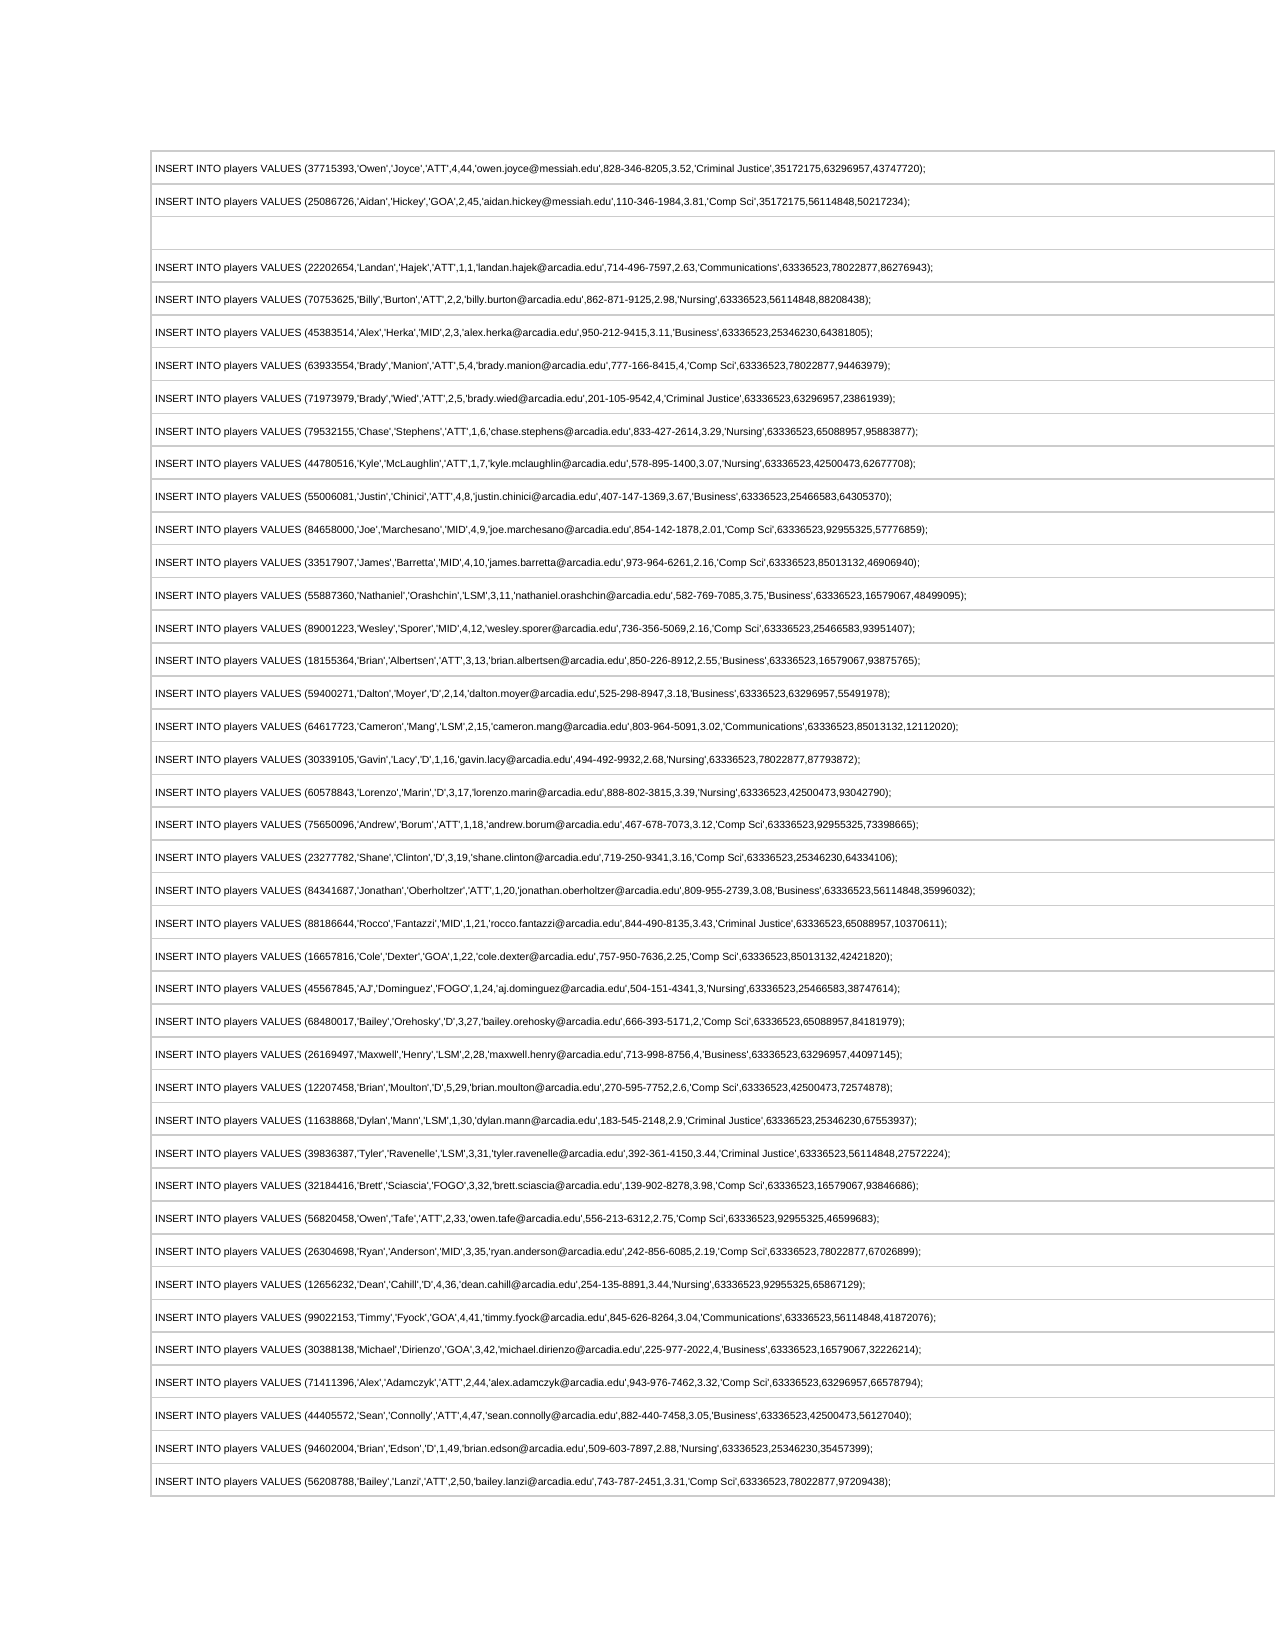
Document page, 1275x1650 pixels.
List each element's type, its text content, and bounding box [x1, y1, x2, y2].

table_cell INSERT INTO players VALUES (26169497,'Maxwell','Henry','LSM',2,28,'maxwell.henry@arcadia.edu',713-998-8756,4,'Business',63336523,63296957,44097145); [152, 1038, 1274, 1069]
table_cell INSERT INTO players VALUES (84658000,'Joe','Marchesano','MID',4,9,'joe.marchesano@arcadia.edu',854-142-1878,2.01,'Comp Sci',63336523,92955325,57776859); [152, 513, 1274, 544]
table_cell INSERT INTO players VALUES (71973979,'Brady','Wied','ATT',2,5,'brady.wied@arcadia.edu',201-105-9542,4,'Criminal Justice',63336523,63296957,23861939); [152, 381, 1274, 412]
table_cell INSERT INTO players VALUES (56820458,'Owen','Tafe','ATT',2,33,'owen.tafe@arcadia.edu',556-213-6312,2.75,'Comp Sci',63336523,92955325,46599683); [152, 1202, 1274, 1233]
table_cell INSERT INTO players VALUES (22202654,'Landan','Hajek','ATT',1,1,'landan.hajek@arcadia.edu',714-496-7597,2.63,'Communications',63336523,78022877,86276943); [152, 250, 1274, 281]
table_cell INSERT INTO players VALUES (30388138,'Michael','Dirienzo','GOA',3,42,'michael.dirienzo@arcadia.edu',225-977-2022,4,'Business',63336523,16579067,32226214); [152, 1333, 1274, 1364]
table_cell INSERT INTO players VALUES (16657816,'Cole','Dexter','GOA',1,22,'cole.dexter@arcadia.edu',757-950-7636,2.25,'Comp Sci',63336523,85013132,42421820); [152, 939, 1274, 970]
table_cell INSERT INTO players VALUES (45567845,'AJ','Dominguez','FOGO',1,24,'aj.dominguez@arcadia.edu',504-151-4341,3,'Nursing',63336523,25466583,38747614); [152, 972, 1274, 1003]
table_cell INSERT INTO players VALUES (79532155,'Chase','Stephens','ATT',1,6,'chase.stephens@arcadia.edu',833-427-2614,3.29,'Nursing',63336523,65088957,95883877); [152, 414, 1274, 445]
table_cell INSERT INTO players VALUES (55006081,'Justin','Chinici','ATT',4,8,'justin.chinici@arcadia.edu',407-147-1369,3.67,'Business',63336523,25466583,64305370); [152, 480, 1274, 511]
table_cell INSERT INTO players VALUES (56208788,'Bailey','Lanzi','ATT',2,50,'bailey.lanzi@arcadia.edu',743-787-2451,3.31,'Comp Sci',63336523,78022877,97209438); [152, 1464, 1274, 1495]
table_cell INSERT INTO players VALUES (12207458,'Brian','Moulton','D',5,29,'brian.moulton@arcadia.edu',270-595-7752,2.6,'Comp Sci',63336523,42500473,72574878); [152, 1070, 1274, 1102]
table_cell INSERT INTO players VALUES (55887360,'Nathaniel','Orashchin','LSM',3,11,'nathaniel.orashchin@arcadia.edu',582-769-7085,3.75,'Business',63336523,16579067,48499095); [152, 578, 1274, 609]
table_cell INSERT INTO players VALUES (37715393,'Owen','Joyce','ATT',4,44,'owen.joyce@messiah.edu',828-346-8205,3.52,'Criminal Justice',35172175,63296957,43747720); [152, 152, 1274, 183]
table_cell INSERT INTO players VALUES (44780516,'Kyle','McLaughlin','ATT',1,7,'kyle.mclaughlin@arcadia.edu',578-895-1400,3.07,'Nursing',63336523,42500473,62677708); [152, 447, 1274, 478]
table_cell INSERT INTO players VALUES (11638868,'Dylan','Mann','LSM',1,30,'dylan.mann@arcadia.edu',183-545-2148,2.9,'Criminal Justice',63336523,25346230,67553937); [152, 1103, 1274, 1134]
table_cell INSERT INTO players VALUES (89001223,'Wesley','Sporer','MID',4,12,'wesley.sporer@arcadia.edu',736-356-5069,2.16,'Comp Sci',63336523,25466583,93951407); [152, 611, 1274, 642]
table_cell INSERT INTO players VALUES (23277782,'Shane','Clinton','D',3,19,'shane.clinton@arcadia.edu',719-250-9341,3.16,'Comp Sci',63336523,25346230,64334106); [152, 841, 1274, 872]
table_cell INSERT INTO players VALUES (99022153,'Timmy','Fyock','GOA',4,41,'timmy.fyock@arcadia.edu',845-626-8264,3.04,'Communications',63336523,56114848,41872076); [152, 1300, 1274, 1331]
table_cell INSERT INTO players VALUES (68480017,'Bailey','Orehosky','D',3,27,'bailey.orehosky@arcadia.edu',666-393-5171,2,'Comp Sci',63336523,65088957,84181979); [152, 1005, 1274, 1036]
table_cell INSERT INTO players VALUES (84341687,'Jonathan','Oberholtzer','ATT',1,20,'jonathan.oberholtzer@arcadia.edu',809-955-2739,3.08,'Business',63336523,56114848,35996032); [152, 873, 1274, 905]
table_cell INSERT INTO players VALUES (63933554,'Brady','Manion','ATT',5,4,'brady.manion@arcadia.edu',777-166-8415,4,'Comp Sci',63336523,78022877,94463979); [152, 348, 1274, 380]
table_cell INSERT INTO players VALUES (94602004,'Brian','Edson','D',1,49,'brian.edson@arcadia.edu',509-603-7897,2.88,'Nursing',63336523,25346230,35457399); [152, 1431, 1274, 1462]
table_cell INSERT INTO players VALUES (39836387,'Tyler','Ravenelle','LSM',3,31,'tyler.ravenelle@arcadia.edu',392-361-4150,3.44,'Criminal Justice',63336523,56114848,27572224); [152, 1136, 1274, 1167]
table_cell INSERT INTO players VALUES (30339105,'Gavin','Lacy','D',1,16,'gavin.lacy@arcadia.edu',494-492-9932,2.68,'Nursing',63336523,78022877,87793872); [152, 742, 1274, 773]
table_cell [152, 217, 1274, 248]
table_cell INSERT INTO players VALUES (88186644,'Rocco','Fantazzi','MID',1,21,'rocco.fantazzi@arcadia.edu',844-490-8135,3.43,'Criminal Justice',63336523,65088957,10370611); [152, 906, 1274, 937]
table_cell INSERT INTO players VALUES (75650096,'Andrew','Borum','ATT',1,18,'andrew.borum@arcadia.edu',467-678-7073,3.12,'Comp Sci',63336523,92955325,73398665); [152, 808, 1274, 839]
table_cell INSERT INTO players VALUES (33517907,'James','Barretta','MID',4,10,'james.barretta@arcadia.edu',973-964-6261,2.16,'Comp Sci',63336523,85013132,46906940); [152, 545, 1274, 577]
table_cell INSERT INTO players VALUES (32184416,'Brett','Sciascia','FOGO',3,32,'brett.sciascia@arcadia.edu',139-902-8278,3.98,'Comp Sci',63336523,16579067,93846686); [152, 1169, 1274, 1200]
table_cell INSERT INTO players VALUES (18155364,'Brian','Albertsen','ATT',3,13,'brian.albertsen@arcadia.edu',850-226-8912,2.55,'Business',63336523,16579067,93875765); [152, 644, 1274, 675]
table_cell INSERT INTO players VALUES (44405572,'Sean','Connolly','ATT',4,47,'sean.connolly@arcadia.edu',882-440-7458,3.05,'Business',63336523,42500473,56127040); [152, 1398, 1274, 1430]
table_cell INSERT INTO players VALUES (71411396,'Alex','Adamczyk','ATT',2,44,'alex.adamczyk@arcadia.edu',943-976-7462,3.32,'Comp Sci',63336523,63296957,66578794); [152, 1366, 1274, 1397]
table_cell INSERT INTO players VALUES (70753625,'Billy','Burton','ATT',2,2,'billy.burton@arcadia.edu',862-871-9125,2.98,'Nursing',63336523,56114848,88208438); [152, 283, 1274, 314]
table_cell INSERT INTO players VALUES (12656232,'Dean','Cahill','D',4,36,'dean.cahill@arcadia.edu',254-135-8891,3.44,'Nursing',63336523,92955325,65867129); [152, 1267, 1274, 1298]
table_cell INSERT INTO players VALUES (45383514,'Alex','Herka','MID',2,3,'alex.herka@arcadia.edu',950-212-9415,3.11,'Business',63336523,25346230,64381805); [152, 316, 1274, 347]
table_cell INSERT INTO players VALUES (26304698,'Ryan','Anderson','MID',3,35,'ryan.anderson@arcadia.edu',242-856-6085,2.19,'Comp Sci',63336523,78022877,67026899); [152, 1235, 1274, 1266]
table_cell INSERT INTO players VALUES (60578843,'Lorenzo','Marin','D',3,17,'lorenzo.marin@arcadia.edu',888-802-3815,3.39,'Nursing',63336523,42500473,93042790); [152, 775, 1274, 806]
table_cell INSERT INTO players VALUES (25086726,'Aidan','Hickey','GOA',2,45,'aidan.hickey@messiah.edu',110-346-1984,3.81,'Comp Sci',35172175,56114848,50217234); [152, 185, 1274, 216]
table_cell INSERT INTO players VALUES (64617723,'Cameron','Mang','LSM',2,15,'cameron.mang@arcadia.edu',803-964-5091,3.02,'Communications',63336523,85013132,12112020); [152, 710, 1274, 741]
table_cell INSERT INTO players VALUES (59400271,'Dalton','Moyer','D',2,14,'dalton.moyer@arcadia.edu',525-298-8947,3.18,'Business',63336523,63296957,55491978); [152, 677, 1274, 708]
